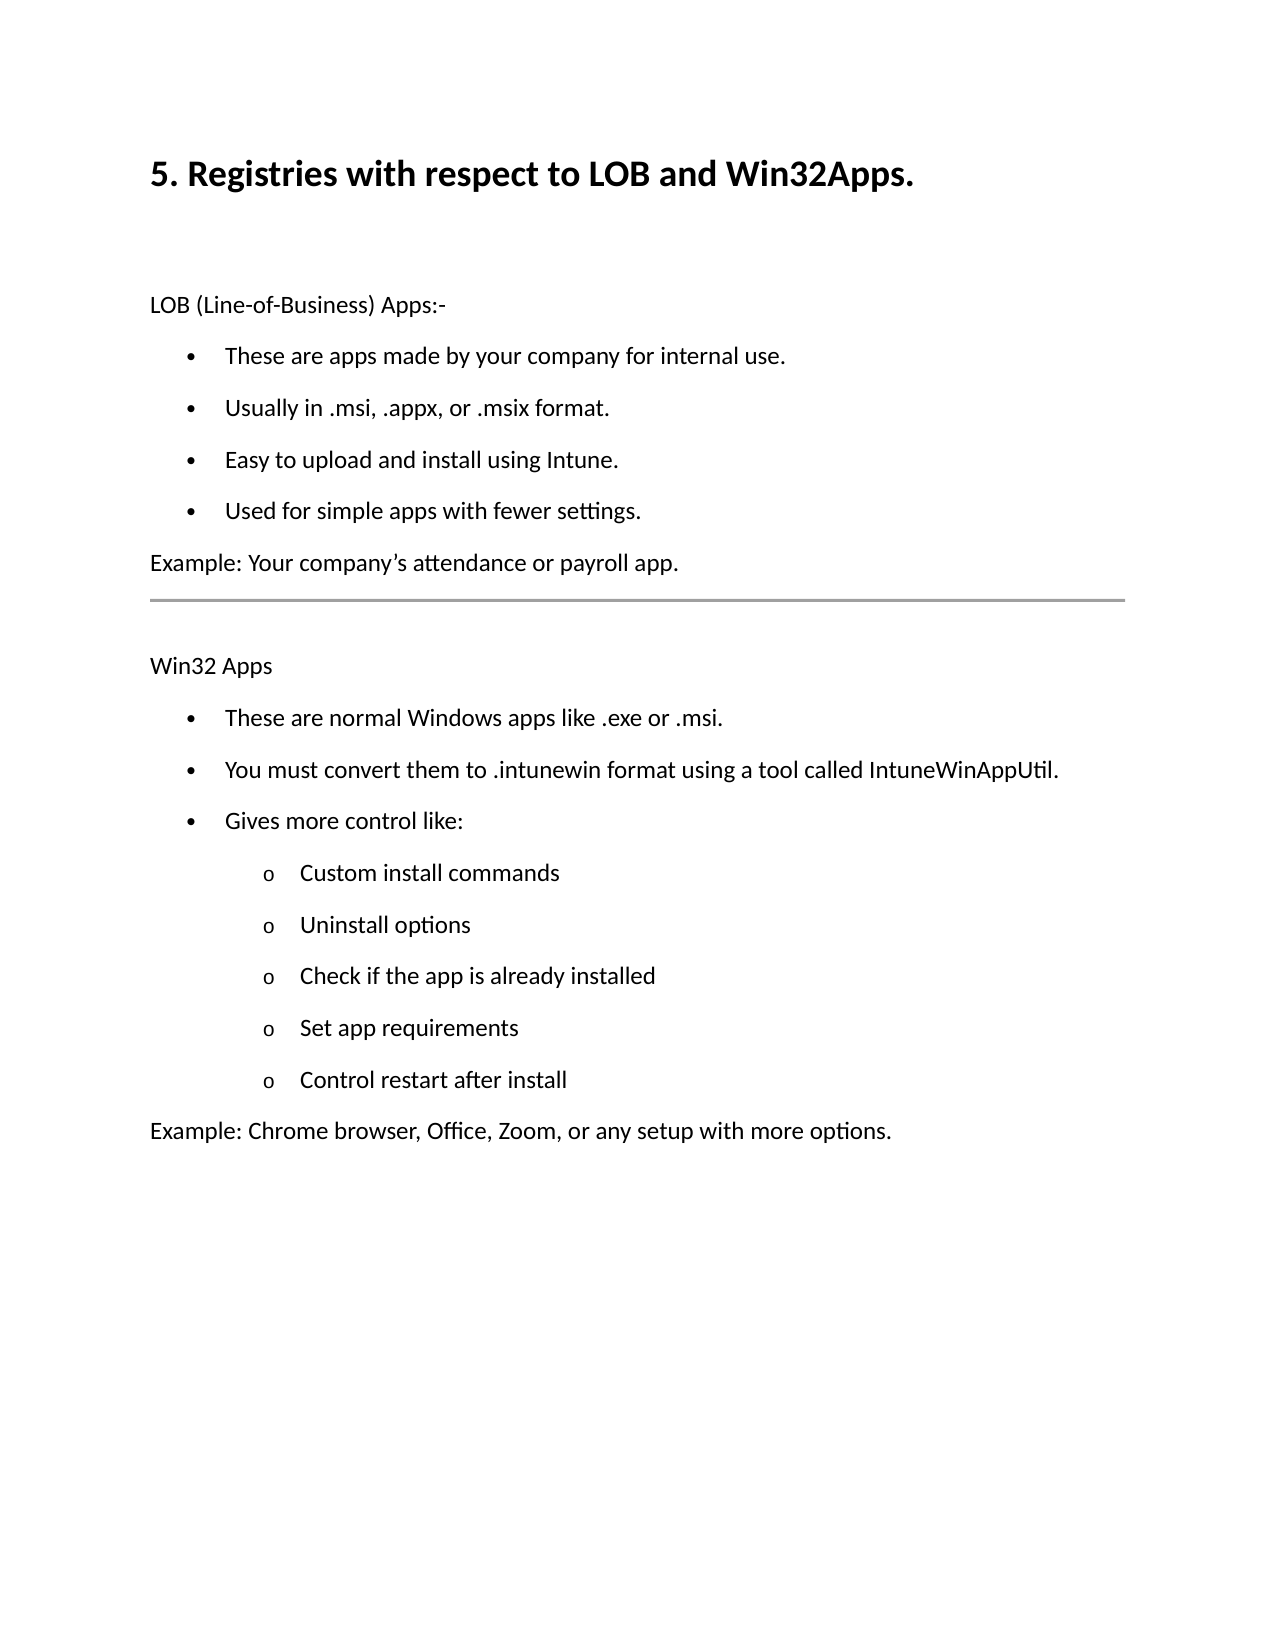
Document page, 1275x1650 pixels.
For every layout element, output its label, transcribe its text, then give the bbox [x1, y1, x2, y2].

list Set app requirements [262, 1012, 1125, 1043]
list These are normal Windows apps like .exe or .msi. [187, 702, 1125, 733]
text Win32 Apps [150, 650, 1125, 681]
text Example: Chrome browser, Office, Zoom, or any setup with more options. [150, 1115, 1125, 1146]
list Custom install commands [262, 857, 1125, 888]
text 5. Registries with respect to LOB and Win32Apps. [150, 150, 1125, 196]
list Usually in .msi, .appx, or .msix format. [187, 392, 1125, 423]
list Control restart after install [262, 1064, 1125, 1094]
list Easy to upload and install using Intune. [187, 444, 1125, 474]
list Uninstall options [262, 909, 1125, 939]
list Used for simple apps with fewer settings. [187, 495, 1125, 526]
list Gives more control like: [187, 805, 1125, 836]
text Example: Your company’s attendance or payroll app. [150, 547, 1125, 578]
text LOB (Line-of-Business) Apps:- [150, 289, 1125, 319]
list Check if the app is already installed [262, 960, 1125, 991]
list These are apps made by your company for internal use. [187, 340, 1125, 371]
list You must convert them to .intunewin format using a tool called IntuneWinAppUtil. [187, 754, 1125, 784]
